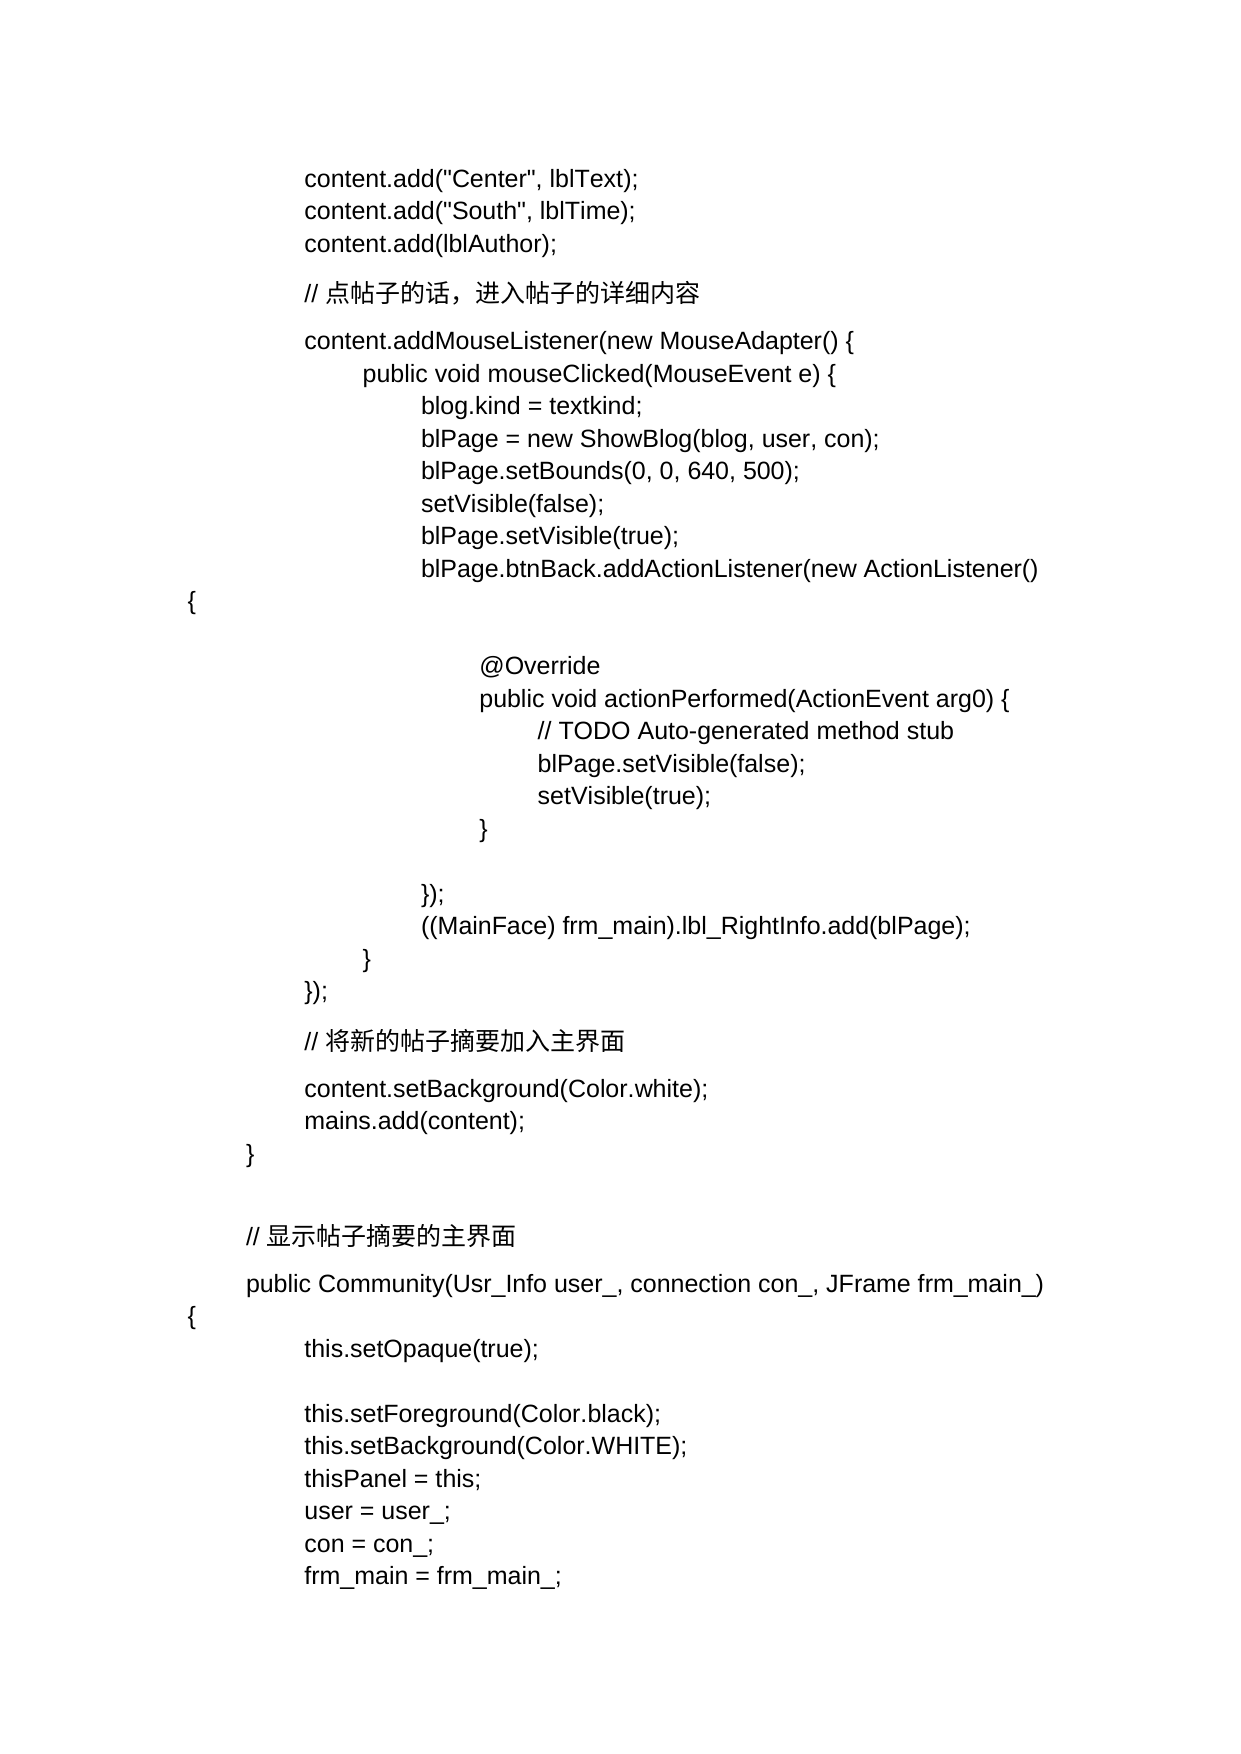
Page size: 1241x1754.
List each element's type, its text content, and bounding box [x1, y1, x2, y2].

text thisPanel = this; [187, 1462, 1053, 1494]
text setVisible(true); [187, 779, 1053, 812]
text }); [187, 974, 1053, 1007]
text this.setOpaque(true); [187, 1332, 1053, 1364]
text setVisible(false); [187, 487, 1053, 519]
text // 点帖子的话，进入帖子的详细内容 [187, 259, 1053, 324]
text blPage.setVisible(true); [187, 519, 1053, 552]
text } [187, 812, 1053, 844]
text public void actionPerformed(ActionEvent arg0) { [187, 682, 1053, 714]
text }); [187, 877, 1053, 909]
text content.addMouseListener(new MouseAdapter() { [187, 324, 1053, 357]
text frm_main = frm_main_; [187, 1559, 1053, 1592]
text blPage.setVisible(false); [187, 747, 1053, 779]
text this.setBackground(Color.WHITE); [187, 1429, 1053, 1462]
text @Override [187, 649, 1053, 682]
text con = con_; [187, 1527, 1053, 1559]
text public void mouseClicked(MouseEvent e) { [187, 357, 1053, 389]
text blPage.btnBack.addActionListener(new ActionListener() { [187, 552, 1053, 617]
text } [187, 942, 1053, 974]
text content.add("Center", lblText); [187, 162, 1053, 194]
text blPage.setBounds(0, 0, 640, 500); [187, 454, 1053, 487]
text mains.add(content); [187, 1104, 1053, 1137]
text blPage = new ShowBlog(blog, user, con); [187, 422, 1053, 454]
text blog.kind = textkind; [187, 389, 1053, 422]
text } [187, 1137, 1053, 1169]
text content.setBackground(Color.white); [187, 1072, 1053, 1104]
text // TODO Auto-generated method stub [187, 714, 1053, 747]
text content.add(lblAuthor); [187, 227, 1053, 259]
text // 将新的帖子摘要加入主界面 [187, 1007, 1053, 1072]
text public Community(Usr_Info user_, connection con_, JFrame frm_main_) { [187, 1267, 1053, 1332]
text this.setForeground(Color.black); [187, 1397, 1053, 1429]
text // 显示帖子摘要的主界面 [187, 1202, 1053, 1267]
text content.add("South", lblTime); [187, 194, 1053, 227]
text user = user_; [187, 1494, 1053, 1527]
text ((MainFace) frm_main).lbl_RightInfo.add(blPage); [187, 909, 1053, 942]
